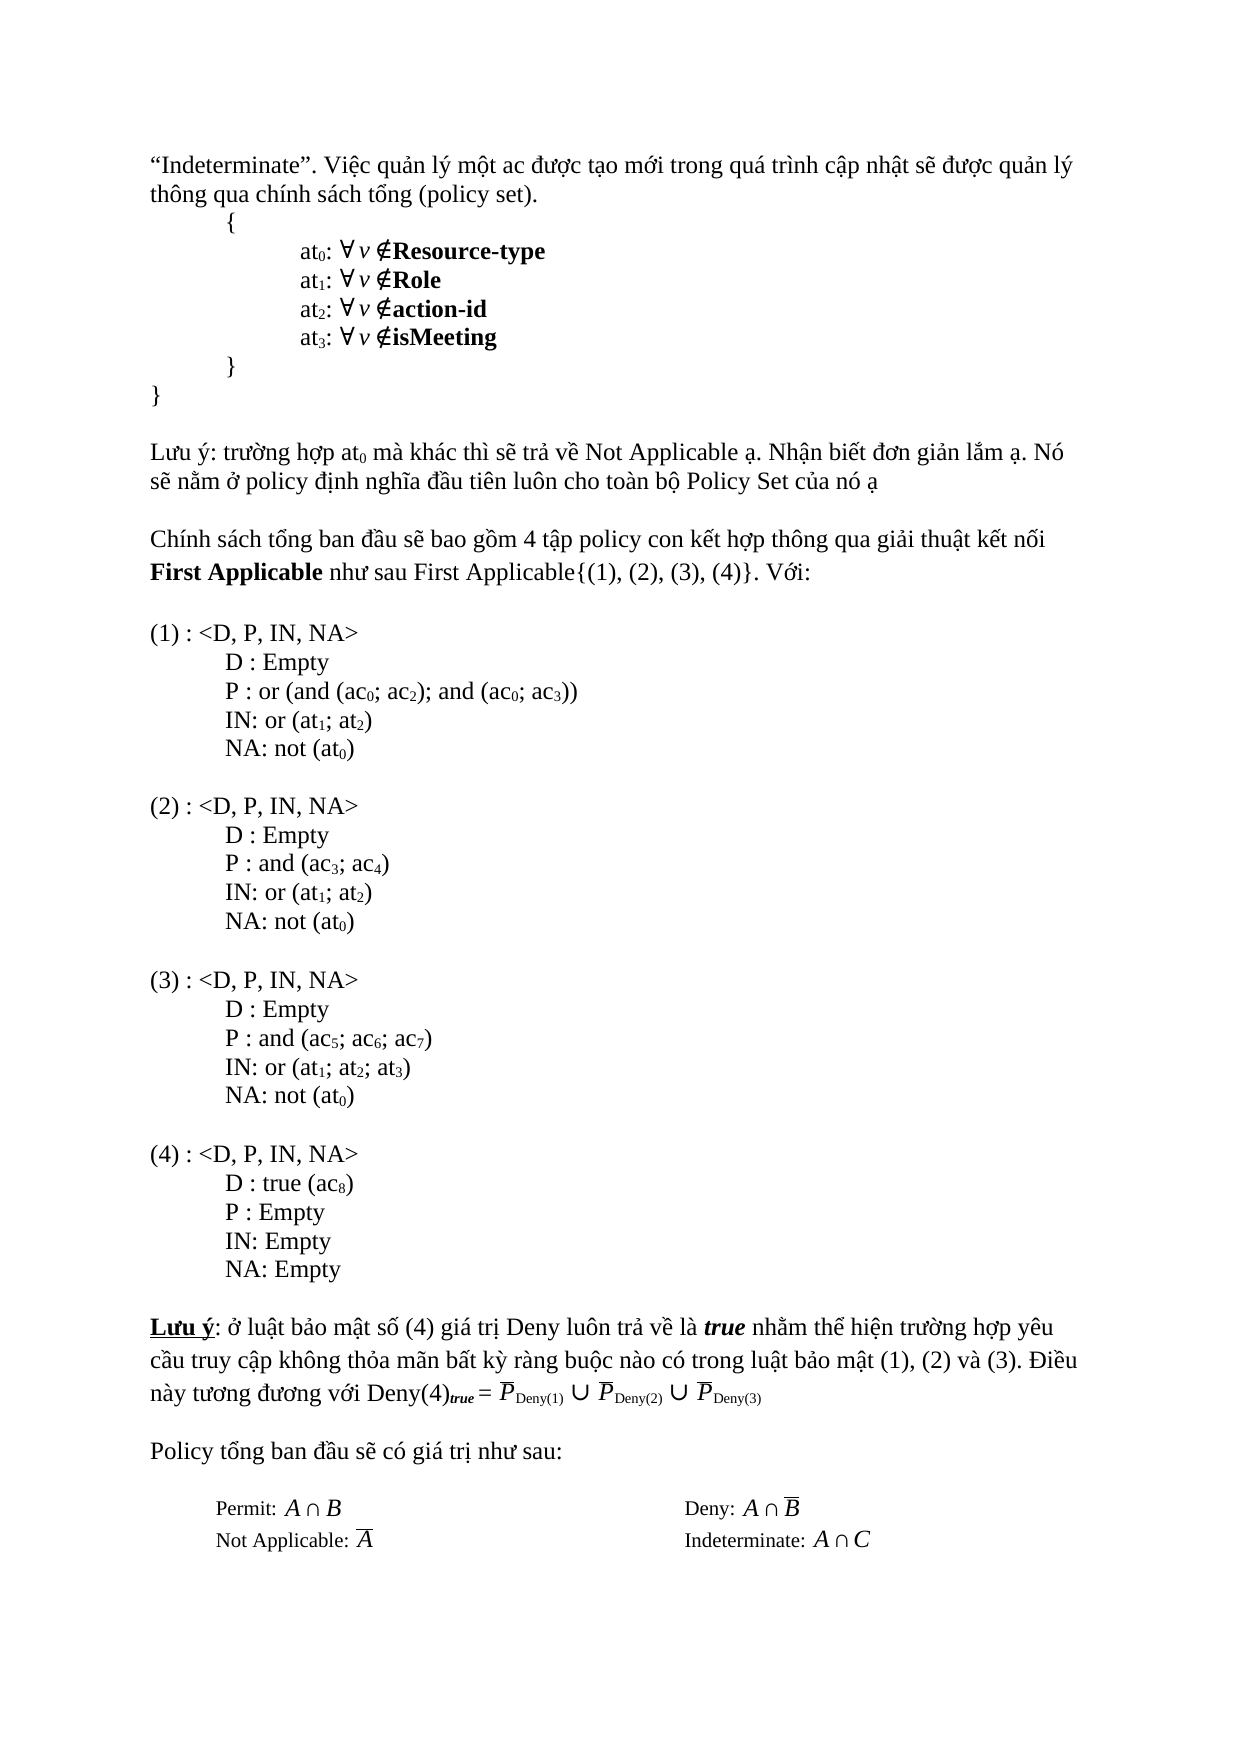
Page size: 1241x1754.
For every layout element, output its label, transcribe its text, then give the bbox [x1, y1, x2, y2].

text { [150, 207, 1090, 236]
table_header Deny: [619, 1494, 1089, 1526]
text Lưu ý: trường hợp at0 mà khác thì sẽ trả về Not Applicable ạ. Nhận biết đơn giản lắm ạ. Nó sẽ nằm ở policy định nghĩa đầu tiên luôn cho toàn bộ Policy Set của nó ạ [150, 437, 1090, 495]
text NA: Empty [150, 1254, 1090, 1283]
text at3: isMeeting [150, 322, 1090, 351]
text } [150, 380, 1090, 409]
table_cell Indeterminate: [619, 1526, 1089, 1554]
text P : and (ac5; ac6; ac7) [150, 1023, 1090, 1052]
table_cell Not Applicable: [150, 1526, 619, 1554]
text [150, 150, 1090, 207]
text D : true (ac8) [150, 1168, 1090, 1197]
table_header Permit: [150, 1494, 619, 1526]
text P : and (ac3; ac4) [150, 848, 1090, 877]
text (1) : <D, P, IN, NA> [150, 618, 1090, 647]
text Lưu ý: ở luật bảo mật số (4) giá trị Deny luôn trả về là true nhằm thể hiện trường hợp yêu cầu truy cập không thỏa mãn bất kỳ ràng buộc nào có trong luật bảo mật (1), (2) và (3). Điều này tương đương với Deny(4)true = Deny(1) Deny(2) Deny(3) [150, 1312, 1090, 1407]
text at2: action-id [150, 294, 1090, 322]
text D : Empty [150, 820, 1090, 848]
text (3) : <D, P, IN, NA> [150, 965, 1090, 994]
text } [150, 351, 1090, 380]
text D : Empty [150, 647, 1090, 676]
text P : or (and (ac0; ac2); and (ac0; ac3)) [150, 676, 1090, 705]
text IN: Empty [150, 1226, 1090, 1254]
text P : Empty [150, 1197, 1090, 1226]
text NA: not (at0) [150, 906, 1090, 935]
text at1: Role [150, 265, 1090, 294]
text (4) : <D, P, IN, NA> [150, 1139, 1090, 1168]
text IN: or (at1; at2) [150, 877, 1090, 906]
text D : Empty [150, 994, 1090, 1023]
text Policy tổng ban đầu sẽ có giá trị như sau: [150, 1436, 1090, 1465]
text NA: not (at0) [150, 733, 1090, 762]
text (2) : <D, P, IN, NA> [150, 791, 1090, 820]
text IN: or (at1; at2) [150, 705, 1090, 733]
text IN: or (at1; at2; at3) [150, 1052, 1090, 1080]
text NA: not (at0) [150, 1080, 1090, 1109]
text Chính sách tổng ban đầu sẽ bao gồm 4 tập policy con kết hợp thông qua giải thuật kết nối First Applicable như sau First Applicable{(1), (2), (3), (4)}. Với: [150, 524, 1090, 586]
text at0: Resource-type [150, 236, 1090, 265]
